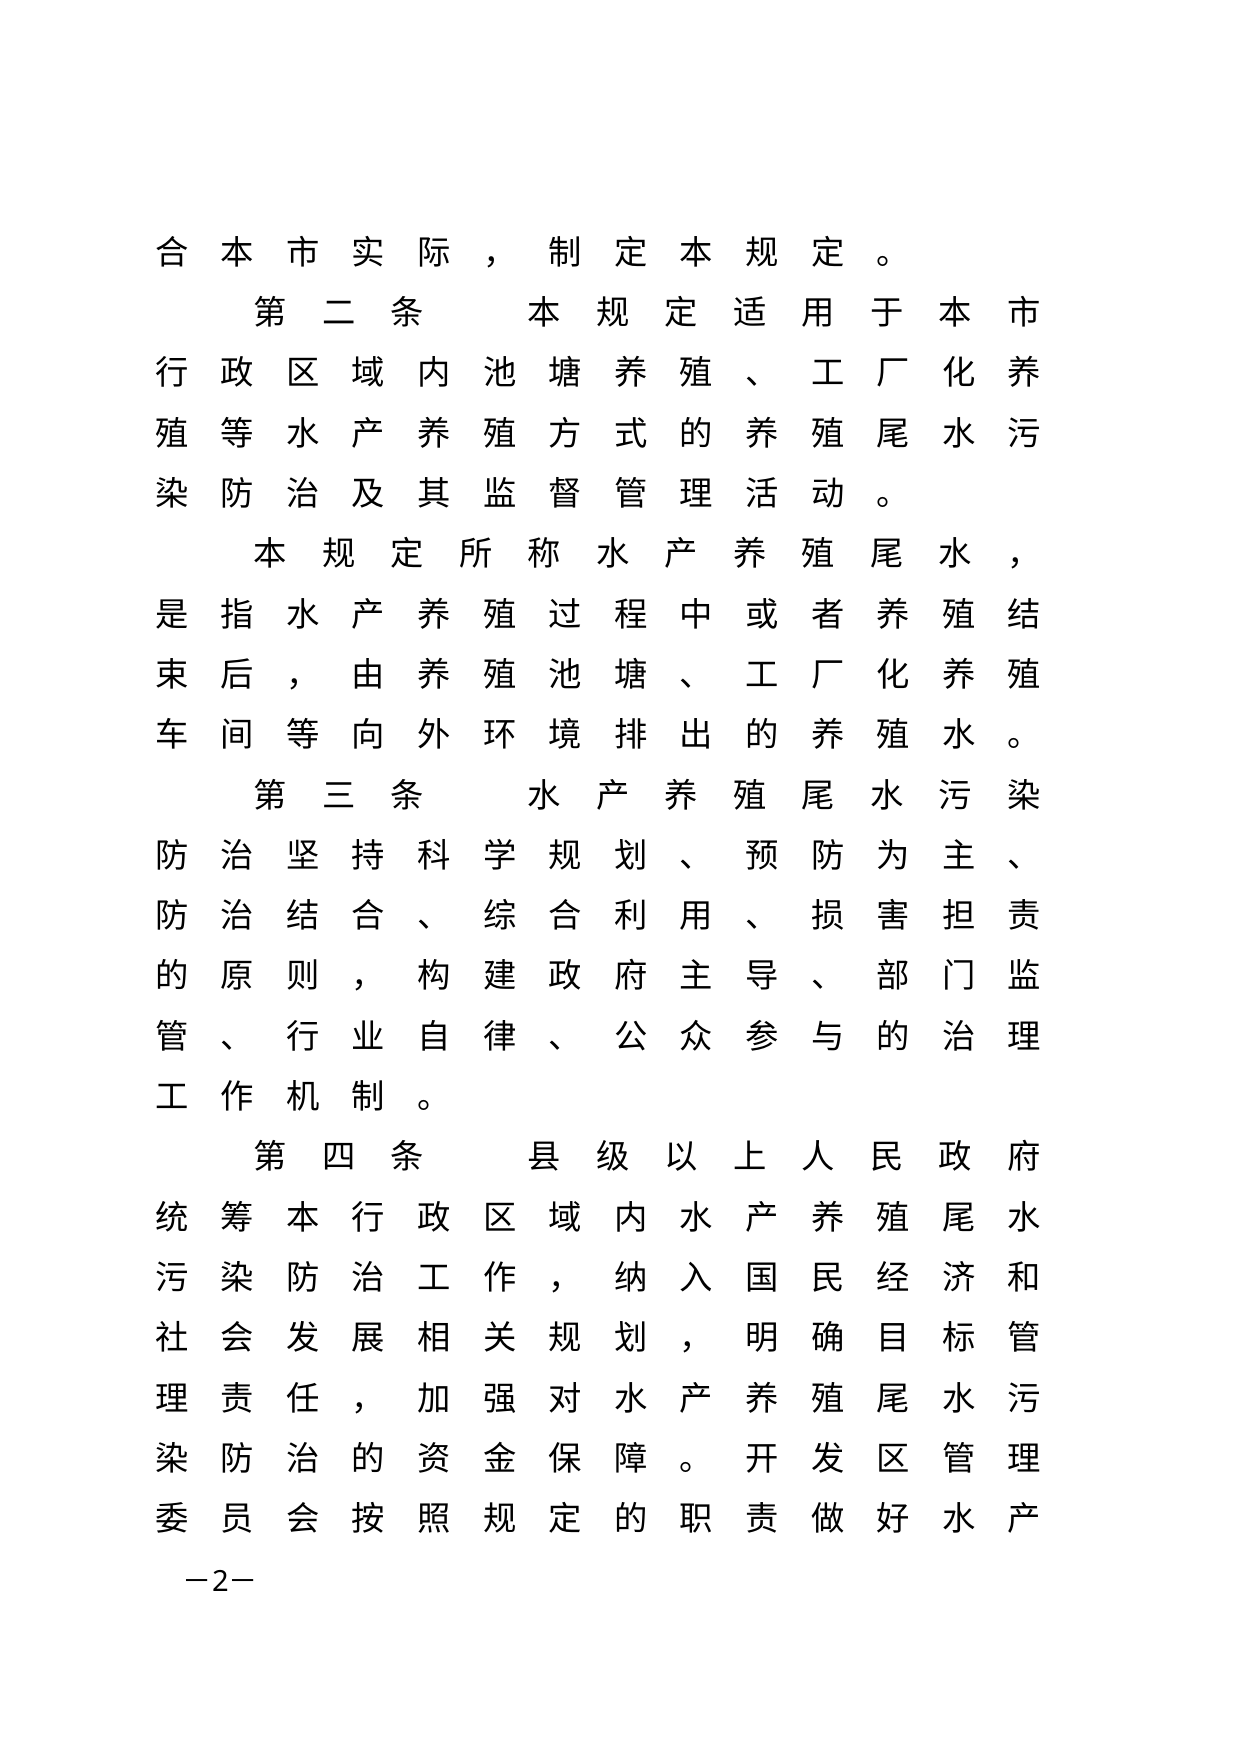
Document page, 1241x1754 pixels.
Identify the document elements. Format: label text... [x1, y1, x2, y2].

text 第一条 为了防治水产养殖尾水污染，保护和改善环境，保障水产品质量安全，维护公众健康，促进水产养殖业可持续发展，根据《中华人民共和国环境保护法》、《中华人民共和国水污染防治法》、《中华人民共和国海洋环境保护法》等法律法规，结合本市实际，制定本规定。 [155, 219, 1073, 280]
text 本规定所称水产养殖尾水，是指水产养殖过程中或者养殖结束后，由养殖池塘、工厂化养殖车间等向外环境排出的养殖水。 [155, 521, 1073, 762]
text 第三条 水产养殖尾水污染防治坚持科学规划、预防为主、防治结合、综合利用、损害担责的原则，构建政府主导、部门监管、行业自律、公众参与的治理工作机制。 [155, 762, 1073, 1124]
text 第二条 本规定适用于本市行政区域内池塘养殖、工厂化养殖等水产养殖方式的养殖尾水污染防治及其监督管理活动。 [155, 280, 1073, 521]
text 第四条 县级以上人民政府统筹本行政区域内水产养殖尾水污染防治工作，纳入国民经济和社会发展相关规划，明确目标管理责任，加强对水产养殖尾水污染防治的资金保障。开发区管理委员会按照规定的职责做好水产养殖尾水污染防治工作。 [155, 1124, 1073, 1546]
